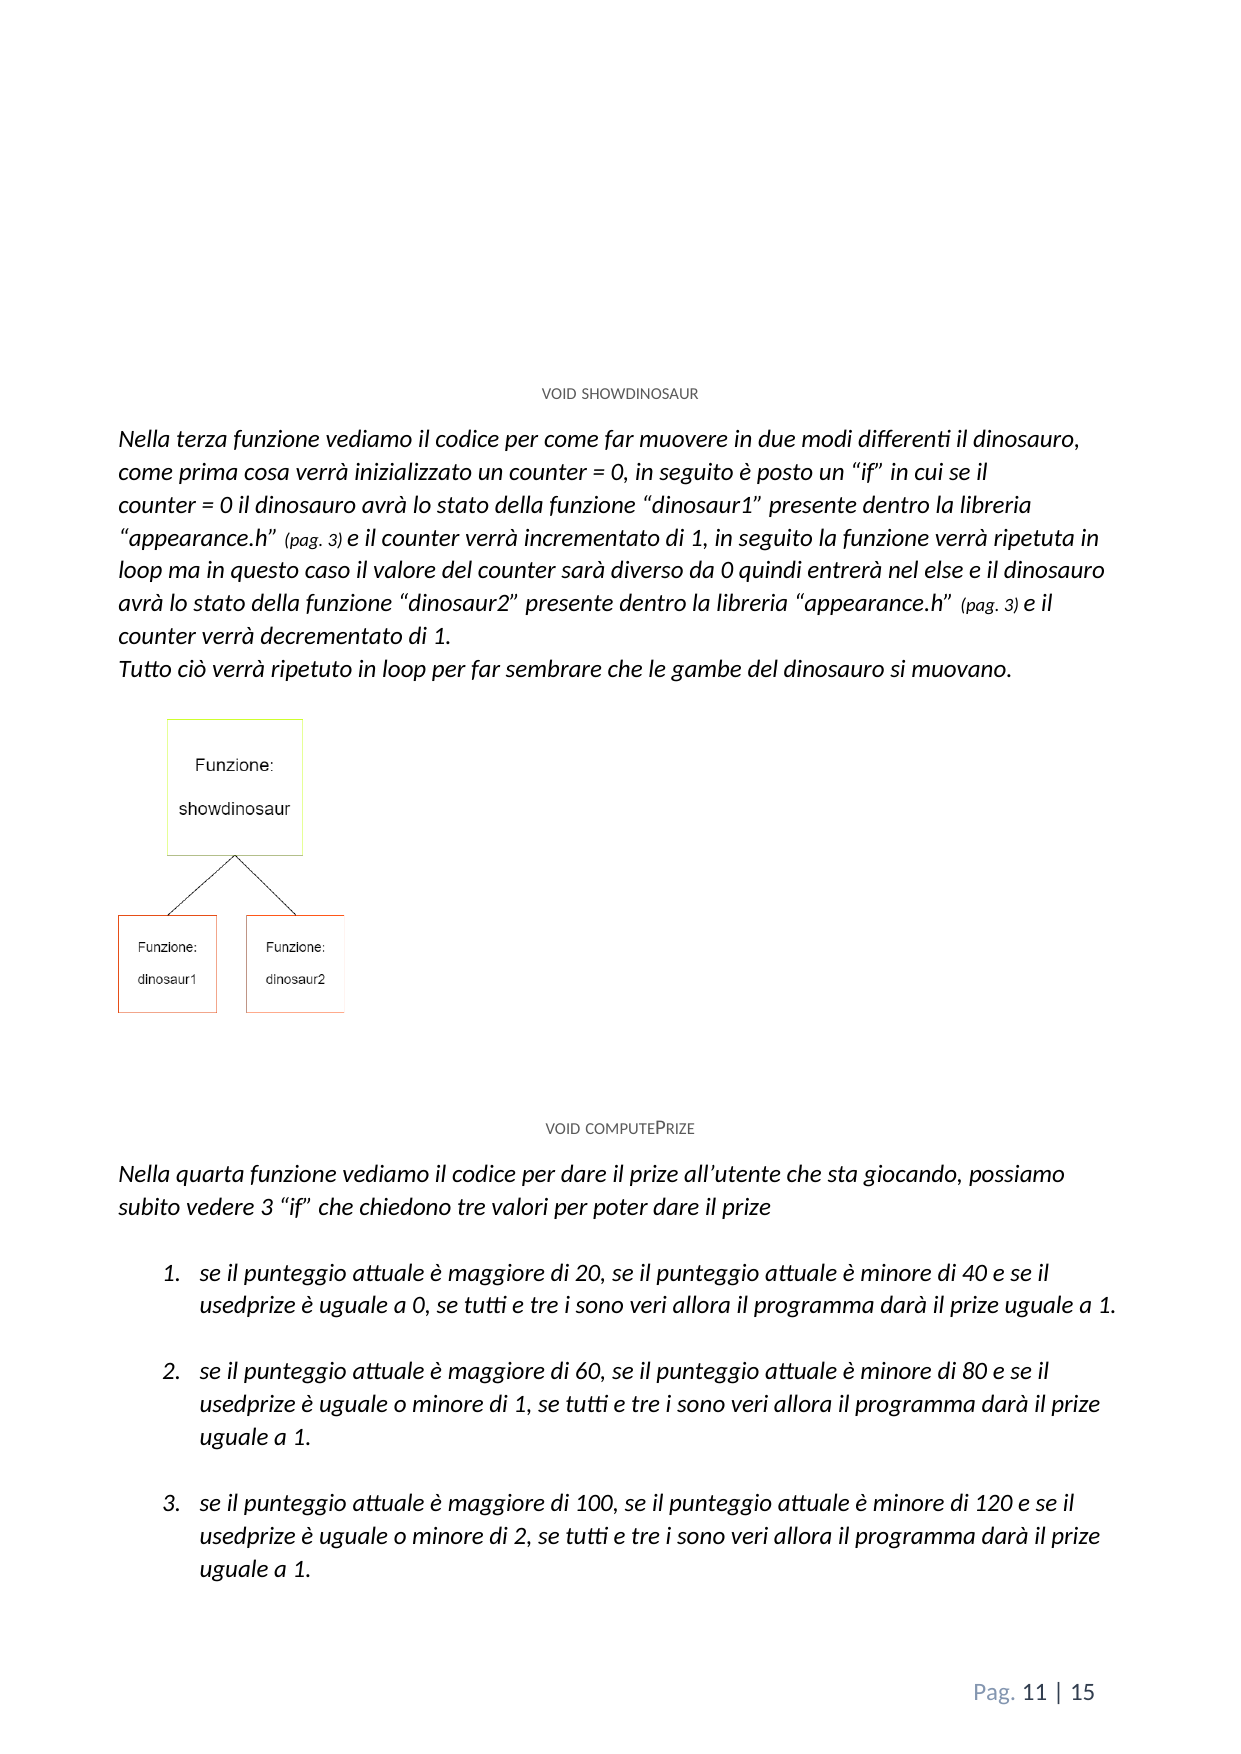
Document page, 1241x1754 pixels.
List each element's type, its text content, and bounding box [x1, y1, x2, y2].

text Nella quarta funzione vediamo il codice per dare il prize all’utente che sta giocando, possiamo subito vedere 3 “if” che chiedono tre valori per poter dare il prize [118, 1158, 1122, 1221]
text Nella terza funzione vediamo il codice per come far muovere in due modi differenti il dinosauro, come prima cosa verrà inizializzato un counter = 0, in seguito è posto un “if” in cui se il [118, 423, 1122, 486]
text void computePrize [118, 1114, 1122, 1139]
picture [118, 719, 345, 1013]
text Tutto ciò verrà ripetuto in loop per far sembrare che le gambe del dinosauro si muovano. [118, 653, 1122, 684]
list se il punteggio attuale è maggiore di 100, se il punteggio attuale è minore di 120 e se il usedprize è uguale o minore di 2, se tutti e tre i sono veri allora il programma darà il prize uguale a 1. [162, 1487, 1122, 1583]
text counter = 0 il dinosauro avrà lo stato della funzione “dinosaur1” presente dentro la libreria “appearance.h” (pag. 3) e il counter verrà incrementato di 1, in seguito la funzione verrà ripetuta in loop ma in questo caso il valore del counter sarà diverso da 0 quindi entrerà nel else e il dinosauro avrà lo stato della funzione “dinosaur2” presente dentro la libreria “appearance.h” (pag. 3) e il counter verrà decrementato di 1. [118, 489, 1122, 651]
text void showdinosaur [118, 379, 1122, 404]
list se il punteggio attuale è maggiore di 60, se il punteggio attuale è minore di 80 e se il usedprize è uguale o minore di 1, se tutti e tre i sono veri allora il programma darà il prize uguale a 1. [162, 1355, 1122, 1452]
list se il punteggio attuale è maggiore di 20, se il punteggio attuale è minore di 40 e se il usedprize è uguale a 0, se tutti e tre i sono veri allora il programma darà il prize uguale a 1. [162, 1257, 1122, 1320]
